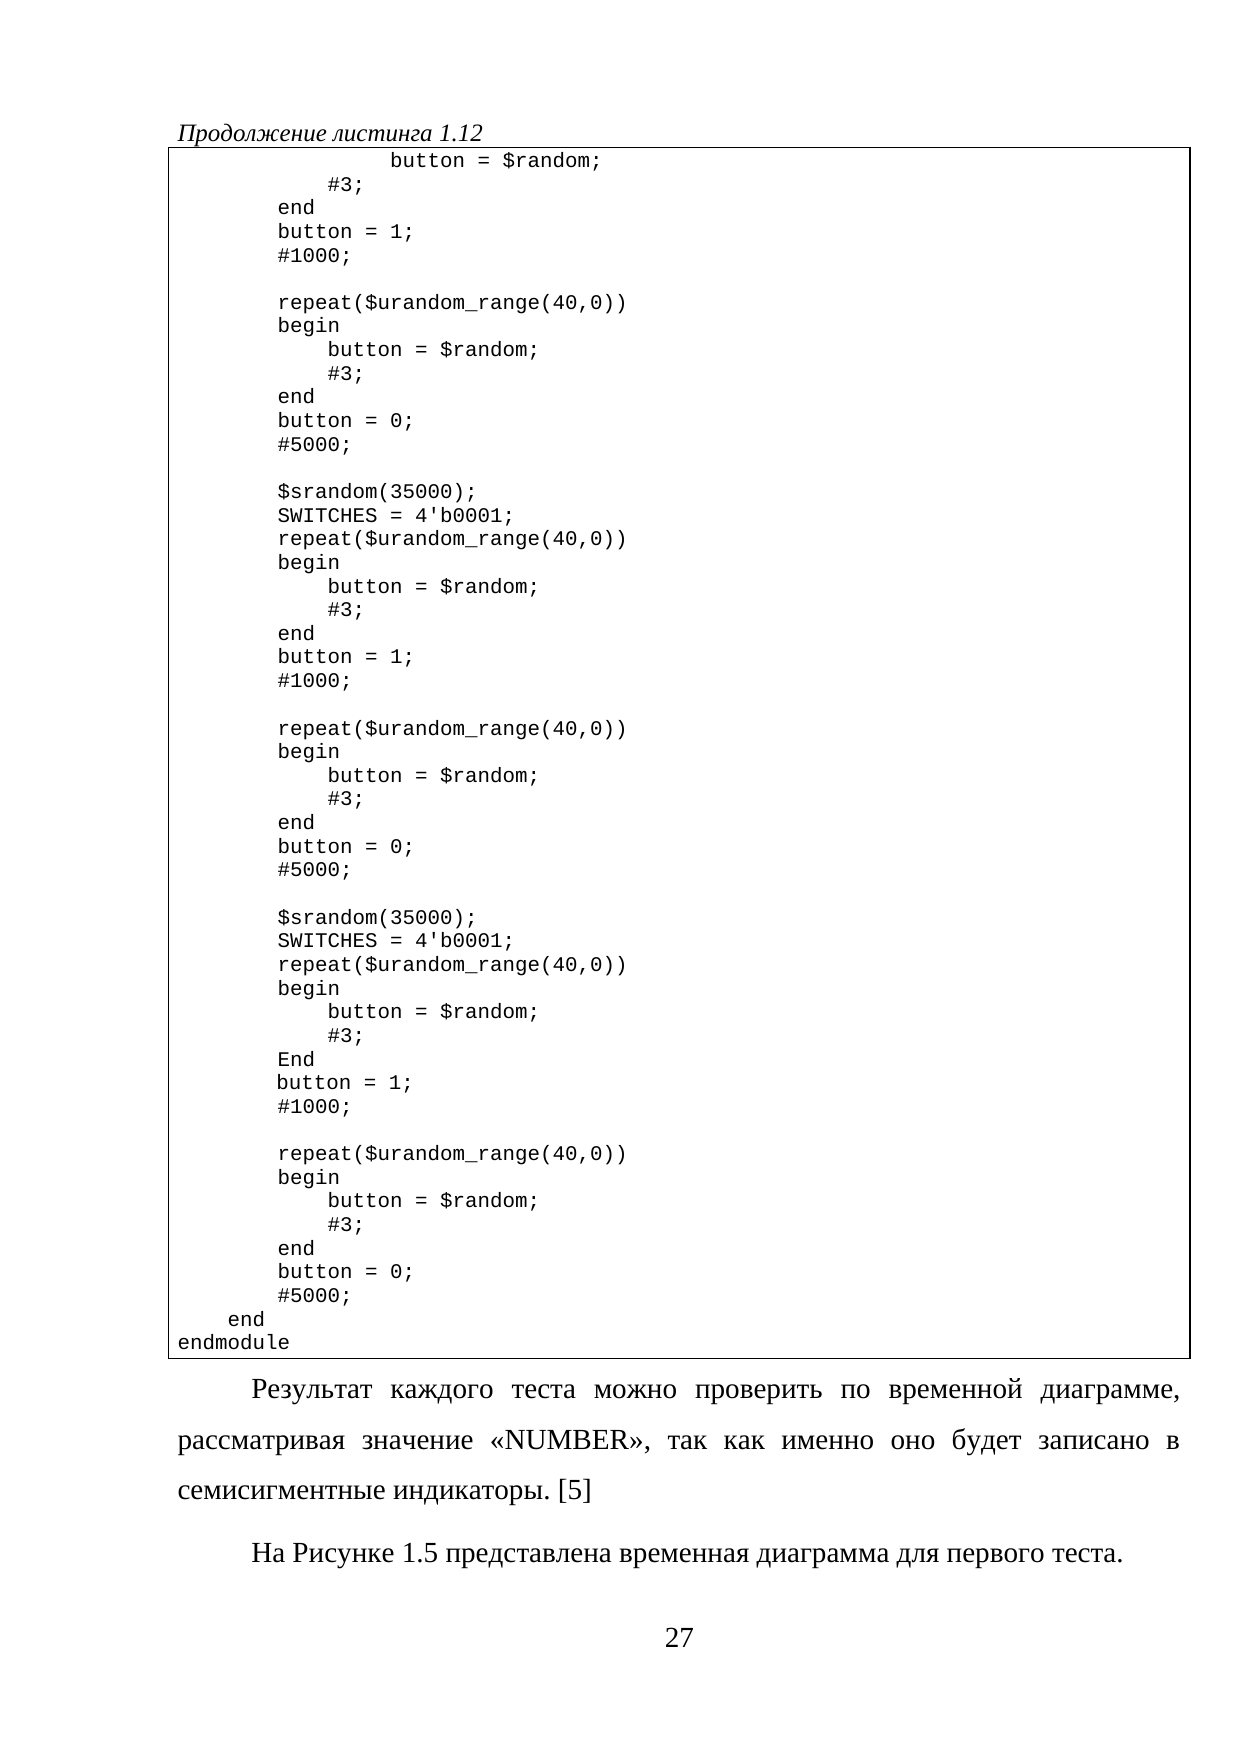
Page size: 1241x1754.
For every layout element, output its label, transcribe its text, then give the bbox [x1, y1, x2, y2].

text На Рисунке 1.5 представлена временная диаграмма для первого теста. [177, 1535, 1181, 1568]
text button = 1; [177, 221, 1181, 244]
text endmodule [169, 1329, 1189, 1358]
text button = 0; [177, 1261, 1181, 1285]
text repeat($urandom_range(40,0)) [177, 717, 1181, 741]
text button = $random; [177, 576, 1181, 599]
text button = 1; [177, 647, 1181, 670]
text end [177, 623, 1181, 647]
text begin [177, 978, 1181, 1001]
text repeat($urandom_range(40,0)) [177, 292, 1181, 316]
text #1000; [177, 1096, 1181, 1119]
text button = $random; [177, 1001, 1181, 1025]
text end [177, 197, 1181, 221]
text #3; [177, 1025, 1181, 1048]
text $srandom(35000); [177, 481, 1181, 505]
text #3; [177, 599, 1181, 623]
text end [177, 812, 1181, 836]
text end [177, 386, 1181, 410]
text button = $random; [177, 1190, 1181, 1214]
text #1000; [177, 244, 1181, 268]
text button = 1; [177, 1072, 1181, 1096]
text button = 0; [177, 836, 1181, 859]
text #3; [177, 788, 1181, 812]
text End [177, 1048, 1181, 1072]
text begin [177, 552, 1181, 576]
text SWITCHES = 4'b0001; [177, 930, 1181, 954]
text repeat($urandom_range(40,0)) [177, 528, 1181, 552]
text #3; [177, 1214, 1181, 1238]
text repeat($urandom_range(40,0)) [177, 1143, 1181, 1167]
text #5000; [177, 1285, 1181, 1309]
text SWITCHES = 4'b0001; [177, 505, 1181, 528]
text begin [177, 1167, 1181, 1190]
text repeat($urandom_range(40,0)) [177, 954, 1181, 978]
text #3; [177, 174, 1181, 197]
text Результат каждого теста можно проверить по временной диаграмме, рассматривая значение «NUMBER», так как именно оно будет записано в семисигментные индикаторы. [5] [177, 1372, 1181, 1506]
text #5000; [177, 434, 1181, 457]
text button = $random; [169, 148, 1189, 174]
text button = 0; [177, 410, 1181, 434]
text #3; [177, 363, 1181, 386]
text #1000; [177, 670, 1181, 694]
text end [177, 1238, 1181, 1261]
text $srandom(35000); [177, 907, 1181, 930]
text button = $random; [177, 339, 1181, 363]
text button = $random; [177, 765, 1181, 788]
text Продолжение листинга 1.12 [177, 118, 1181, 147]
text begin [177, 316, 1181, 339]
text #5000; [177, 859, 1181, 883]
text end [177, 1309, 1181, 1329]
text begin [177, 741, 1181, 765]
